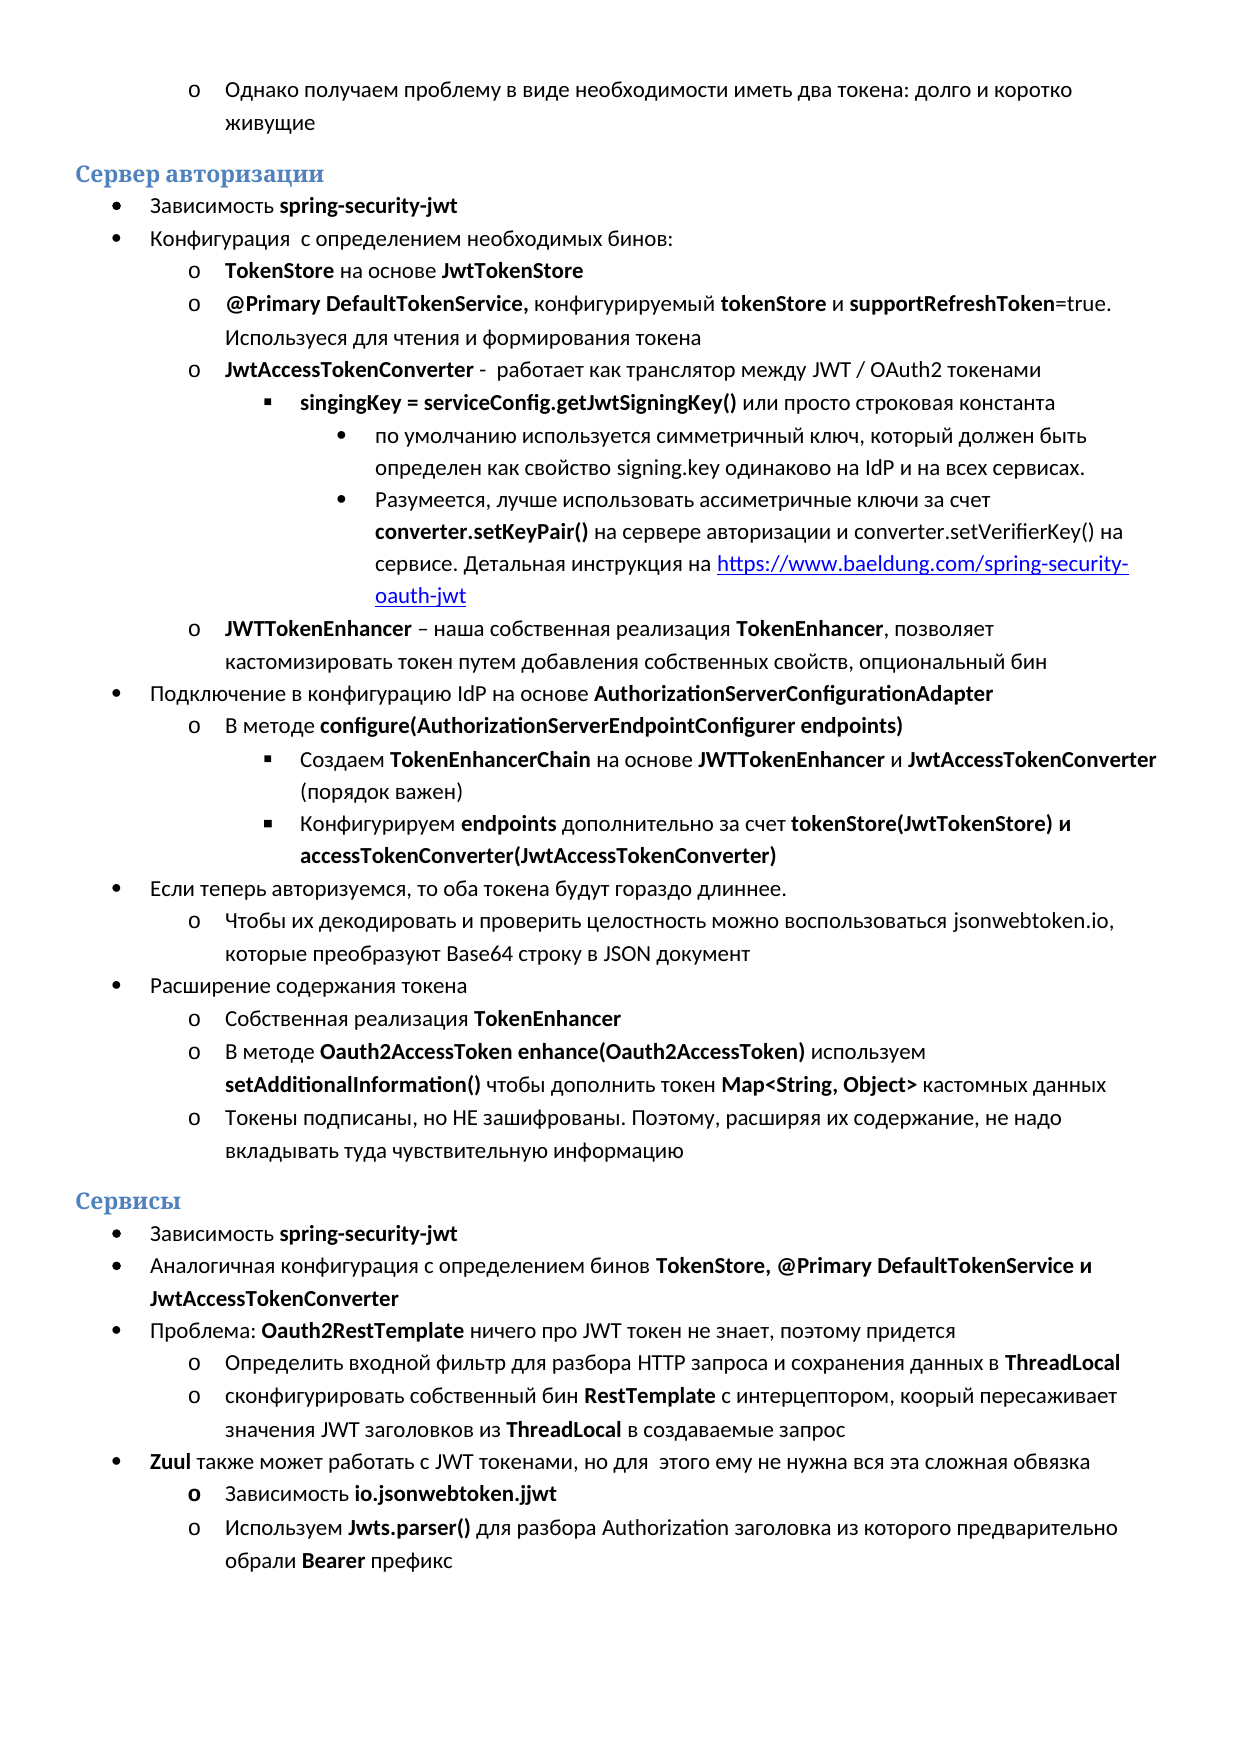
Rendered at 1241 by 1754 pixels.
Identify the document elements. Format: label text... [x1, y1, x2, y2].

list Токены подписаны, но НЕ зашифрованы. Поэтому, расширяя их содержание, не надо вкладывать туда чувствительную информацию [187, 1103, 1165, 1164]
list singingKey = serviceConfig.getJwtSigningKey() или просто строковая константа [262, 388, 1165, 417]
list Чтобы их декодировать и проверить целостность можно воспользоваться jsonwebtoken.io, которые преобразуют Base64 строку в JSON документ [187, 906, 1165, 967]
list сконфигурировать собственный бин RestTemplate с интерцептором, коорый пересаживает значения JWT заголовков из ThreadLocal в создаваемые запрос [187, 1382, 1165, 1443]
list Определить входной фильтр для разбора HTTP запроса и сохранения данных в ThreadLocal [187, 1348, 1165, 1377]
list Собственная реализация TokenEnhancer [187, 1004, 1165, 1033]
list Zuul также может работать с JWT токенами, но для этого ему не нужна вся эта сложная обвязка [112, 1447, 1165, 1475]
list Используем Jwts.parser() для разбора Authorization заголовка из которого предварительно обрали Bearer префикс [187, 1513, 1165, 1574]
list Однако получаем проблему в виде необходимости иметь два токена: долго и коротко живущие [187, 75, 1165, 136]
list Зависимость spring-security-jwt [112, 1219, 1165, 1247]
list Если теперь авторизуемся, то оба токена будут гораздо длиннее. [112, 874, 1165, 902]
list В методе Oauth2AccessToken enhance(Oauth2AccessToken) используем setAdditionalInformation() чтобы дополнить токен Map<String, Object> кастомных данных [187, 1037, 1165, 1099]
list JWTTokenEnhancer – наша собственная реализация TokenEnhancer, позволяет кастомизировать токен путем добавления собственных свойств, опциональный бин [187, 614, 1165, 675]
list по умолчанию используется симметричный ключ, который должен быть определен как свойство signing.key одинаково на IdP и на всех сервисах. [337, 421, 1165, 481]
list Зависимость spring-security-jwt [112, 192, 1165, 219]
list Расширение содержания токена [112, 972, 1165, 999]
subtitle Сервер авторизации [75, 161, 1165, 188]
subtitle Сервисы [75, 1189, 1165, 1216]
list Зависимость io.jsonwebtoken.jjwt [187, 1479, 1165, 1508]
list Подключение в конфигурацию IdP на основе AuthorizationServerConfigurationAdapter [112, 679, 1165, 707]
list TokenStore на основе JwtTokenStore [187, 256, 1165, 285]
list Создаем TokenEnhancerChain на основе JWTTokenEnhancer и JwtAccessTokenConverter (порядок важен) [262, 745, 1165, 805]
list Аналогичная конфигурация с определением бинов TokenStore, @Primary DefaultTokenService и JwtAccessTokenConverter [112, 1252, 1165, 1312]
list Конфигурация с определением необходимых бинов: [112, 224, 1165, 252]
list @Primary DefaultTokenService, конфигурируемый tokenStore и supportRefreshToken=true. Используеся для чтения и формирования токена [187, 289, 1165, 351]
list В методе configure(AuthorizationServerEndpointConfigurer endpoints) [187, 712, 1165, 741]
list Конфигурируем endpoints дополнительно за счет tokenStore(JwtTokenStore) и accessTokenConverter(JwtAccessTokenConverter) [262, 809, 1165, 870]
list JwtAccessTokenConverter - работает как транслятор между JWT / OAuth2 токенами [187, 355, 1165, 384]
list Проблема: Oauth2RestTemplate ничего про JWT токен не знает, поэтому придется [112, 1316, 1165, 1344]
list Разумеется, лучше использовать ассиметричные ключи за счет converter.setKeyPair() на сервере авторизации и converter.setVerifierKey() на сервисе. Детальная инструкция на https://www.baeldung.com/spring-security-oauth-jwt [337, 485, 1165, 610]
